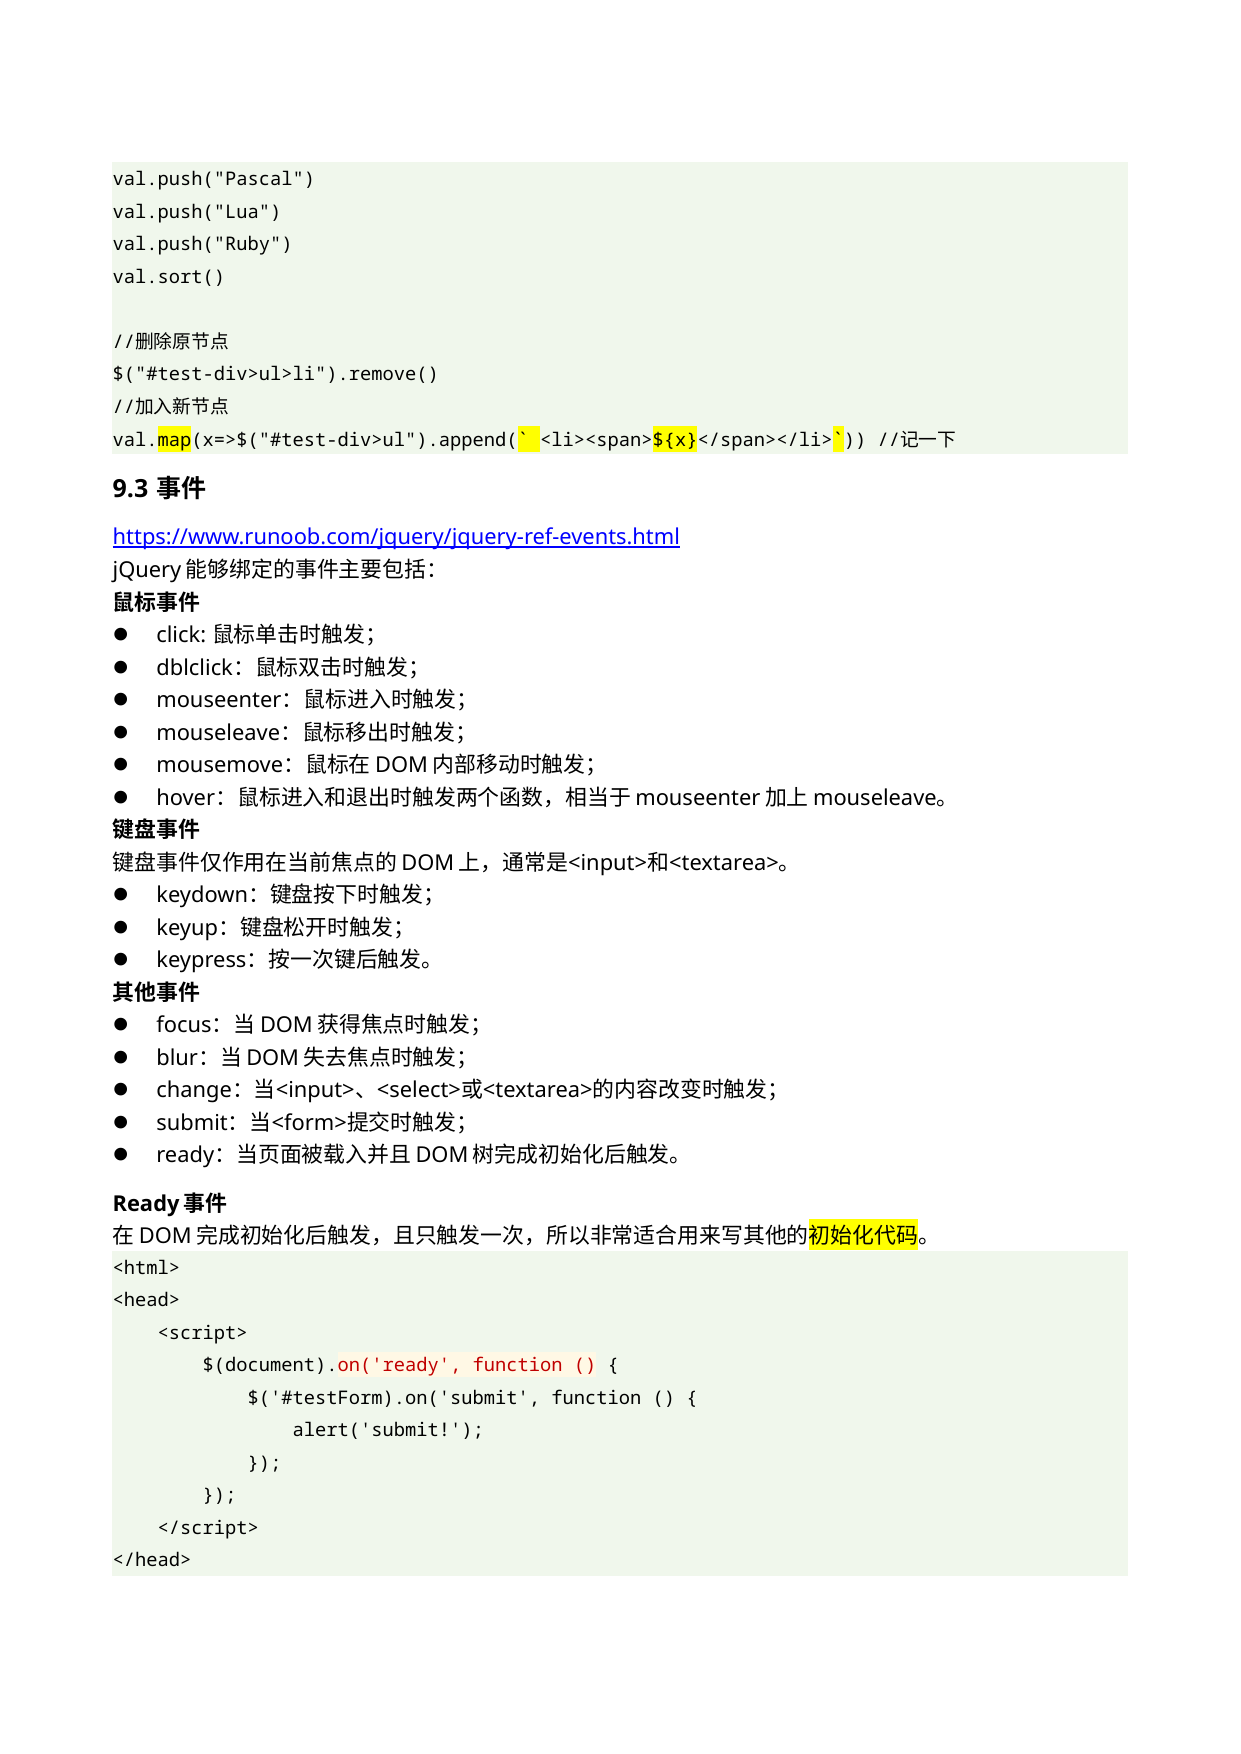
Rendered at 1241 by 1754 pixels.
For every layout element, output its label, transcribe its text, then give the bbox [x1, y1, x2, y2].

list keydown：键盘按下时触发； [112, 877, 1128, 909]
text </script> [112, 1511, 1128, 1543]
list focus：当DOM获得焦点时触发； [112, 1007, 1128, 1039]
text https://www.runoob.com/jquery/jquery-ref-events.html [112, 519, 1128, 552]
text 其他事件 [112, 974, 1128, 1007]
text val.map(x=>$("#test-div>ul").append(` <li><span>${x}</span></li>`)) //记一下 [112, 422, 1128, 454]
text <script> [112, 1316, 1128, 1348]
text alert('submit!'); [112, 1413, 1128, 1446]
text </head> [112, 1543, 1128, 1576]
list keyup：键盘松开时触发； [112, 909, 1128, 942]
text val.push("Lua") [112, 194, 1128, 227]
text Ready事件 [112, 1186, 1128, 1218]
text <head> [112, 1283, 1128, 1316]
text //加入新节点 [112, 389, 1128, 422]
text //删除原节点 [112, 324, 1128, 357]
text $('#testForm).on('submit', function () { [112, 1381, 1128, 1413]
text 键盘事件仅作用在当前焦点的DOM上，通常是<input>和<textarea>。 [112, 844, 1128, 877]
text val.push("Pascal") [112, 162, 1128, 194]
text val.push("Ruby") [112, 227, 1128, 259]
list dblclick：鼠标双击时触发； [112, 649, 1128, 682]
text val.sort() [112, 259, 1128, 292]
text $("#test-div>ul>li").remove() [112, 357, 1128, 389]
text <html> [112, 1251, 1128, 1283]
text 键盘事件 [112, 812, 1128, 844]
text 鼠标事件 [112, 584, 1128, 617]
text 事件 [112, 454, 1128, 519]
text }); [112, 1446, 1128, 1478]
text $(document).on('ready', function () { [112, 1348, 1128, 1381]
list blur：当DOM失去焦点时触发； [112, 1039, 1128, 1072]
list hover：鼠标进入和退出时触发两个函数，相当于mouseenter加上mouseleave。 [112, 779, 1128, 812]
text 在DOM完成初始化后触发，且只触发一次，所以非常适合用来写其他的初始化代码。 [112, 1218, 1128, 1251]
list mouseleave：鼠标移出时触发； [112, 714, 1128, 747]
list change：当<input>、<select>或<textarea>的内容改变时触发； [112, 1072, 1128, 1104]
text jQuery能够绑定的事件主要包括： [112, 552, 1128, 584]
list keypress：按一次键后触发。 [112, 942, 1128, 974]
list click: 鼠标单击时触发； [112, 617, 1128, 649]
text }); [112, 1478, 1128, 1511]
list mousemove：鼠标在DOM内部移动时触发； [112, 747, 1128, 779]
list ready：当页面被载入并且DOM树完成初始化后触发。 [112, 1137, 1128, 1169]
list submit：当<form>提交时触发； [112, 1104, 1128, 1137]
list mouseenter：鼠标进入时触发； [112, 682, 1128, 714]
